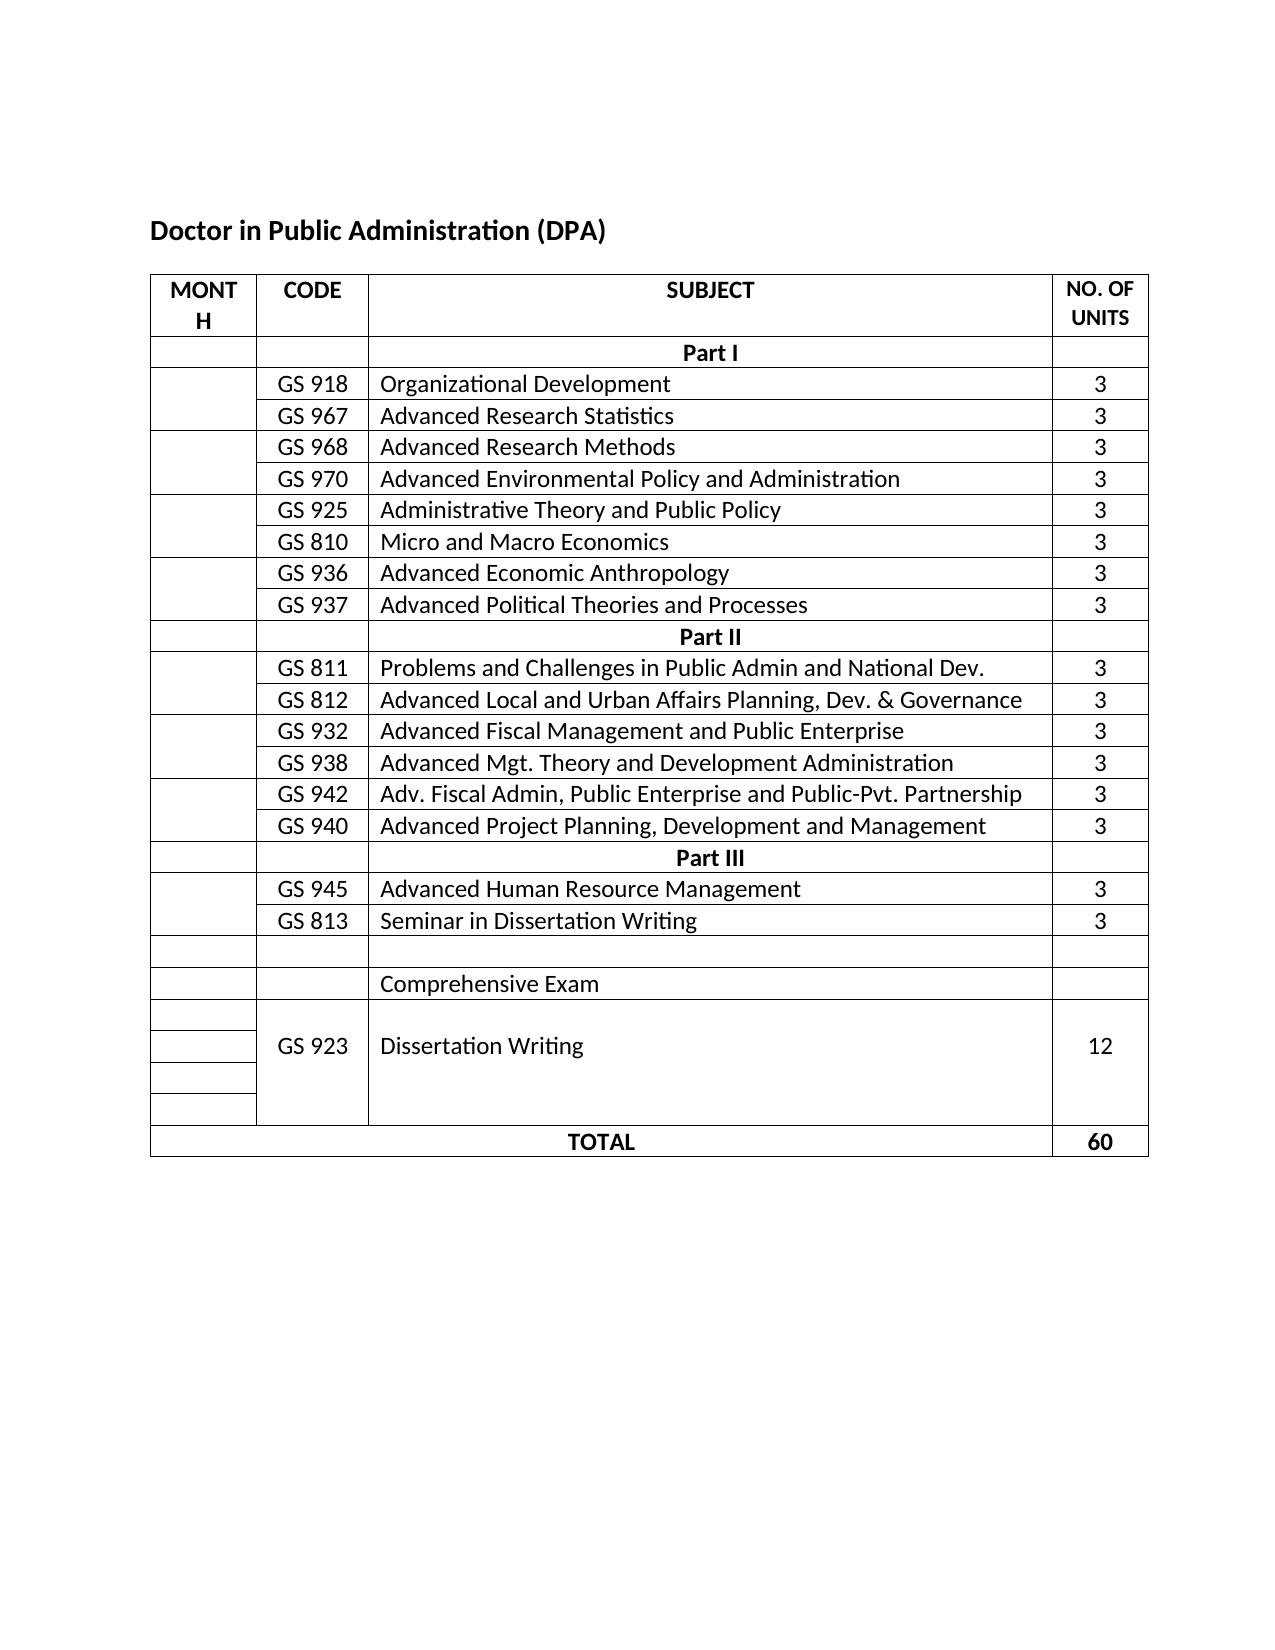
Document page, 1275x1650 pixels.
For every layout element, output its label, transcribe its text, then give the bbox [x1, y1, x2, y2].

table_cell [151, 779, 256, 841]
table_cell [151, 1094, 256, 1125]
table_cell [151, 936, 256, 967]
table_cell Micro and Macro Economics [369, 526, 1052, 557]
table_cell [151, 1000, 256, 1030]
table_cell 3 [1053, 495, 1148, 525]
table_cell 3 [1053, 873, 1148, 904]
table_cell GS 937 [257, 589, 368, 620]
table_cell [151, 873, 256, 935]
table_cell 3 [1053, 715, 1148, 746]
table_cell Problems and Challenges in Public Admin and National Dev. [369, 652, 1052, 683]
table_cell Advanced Political Theories and Processes [369, 589, 1052, 620]
table_cell Advanced Mgt. Theory and Development Administration [369, 747, 1052, 777]
table_cell Dissertation Writing [369, 1000, 1052, 1125]
table_cell Advanced Research Statistics [369, 400, 1052, 430]
table_cell Adv. Fiscal Admin, Public Enterprise and Public-Pvt. Partnership [369, 779, 1052, 809]
table_cell 3 [1053, 368, 1148, 399]
table_cell [151, 842, 256, 872]
table_cell GS 812 [257, 684, 368, 714]
table_header NO. OF UNITS [1053, 275, 1148, 336]
table_cell [151, 337, 256, 367]
table_cell 60 [1053, 1126, 1148, 1156]
table_cell GS 945 [257, 873, 368, 904]
table_cell Seminar in Dissertation Writing [369, 905, 1052, 935]
table_cell Advanced Human Resource Management [369, 873, 1052, 904]
table_cell GS 925 [257, 495, 368, 525]
table_cell GS 968 [257, 431, 368, 462]
table_cell 3 [1053, 779, 1148, 809]
table_cell Advanced Economic Anthropology [369, 558, 1052, 588]
table_cell [1053, 936, 1148, 967]
table_cell [1053, 621, 1148, 651]
table_cell [151, 968, 256, 998]
table_cell Administrative Theory and Public Policy [369, 495, 1052, 525]
table_cell TOTAL [151, 1126, 1052, 1156]
table_cell [1053, 968, 1148, 998]
table_cell [369, 936, 1052, 967]
table_cell GS 936 [257, 558, 368, 588]
table_cell GS 813 [257, 905, 368, 935]
table_cell [1053, 842, 1148, 872]
table_cell GS 811 [257, 652, 368, 683]
text Doctor in Public Administration (DPA) [150, 212, 1125, 247]
table_cell 3 [1053, 463, 1148, 493]
table_cell GS 918 [257, 368, 368, 399]
table_cell GS 967 [257, 400, 368, 430]
table_cell Part III [369, 842, 1052, 872]
table_cell [257, 842, 368, 872]
table_cell Comprehensive Exam [369, 968, 1052, 998]
table_cell 3 [1053, 526, 1148, 557]
table_cell GS 810 [257, 526, 368, 557]
table_cell GS 940 [257, 810, 368, 841]
table_cell GS 923 [257, 1000, 368, 1125]
table_cell GS 938 [257, 747, 368, 777]
table_cell 3 [1053, 905, 1148, 935]
table_cell [257, 968, 368, 998]
table_cell Advanced Fiscal Management and Public Enterprise [369, 715, 1052, 746]
table_cell [151, 715, 256, 777]
table_cell 3 [1053, 589, 1148, 620]
table_cell 3 [1053, 652, 1148, 683]
table_cell [151, 558, 256, 620]
table_header CODE [257, 275, 368, 336]
table_cell [151, 368, 256, 430]
table_cell [257, 621, 368, 651]
table_cell [151, 621, 256, 651]
table_cell [151, 431, 256, 493]
table_cell 3 [1053, 431, 1148, 462]
table_cell 3 [1053, 810, 1148, 841]
table_cell 3 [1053, 558, 1148, 588]
table_cell GS 932 [257, 715, 368, 746]
table_cell 3 [1053, 747, 1148, 777]
table_cell [257, 936, 368, 967]
table_header SUBJECT [369, 275, 1052, 336]
table_cell GS 942 [257, 779, 368, 809]
table_cell [151, 652, 256, 714]
table_cell Organizational Development [369, 368, 1052, 399]
table_cell Advanced Research Methods [369, 431, 1052, 462]
table_cell [1053, 337, 1148, 367]
table_cell 3 [1053, 684, 1148, 714]
table_cell GS 970 [257, 463, 368, 493]
table_cell [151, 1063, 256, 1093]
table_cell 12 [1053, 1000, 1148, 1125]
table_header MONTH [151, 275, 256, 336]
table_cell Part II [369, 621, 1052, 651]
table_cell [151, 1031, 256, 1062]
table_cell 3 [1053, 400, 1148, 430]
table_cell Advanced Local and Urban Affairs Planning, Dev. & Governance [369, 684, 1052, 714]
table_cell [257, 337, 368, 367]
table_cell Advanced Environmental Policy and Administration [369, 463, 1052, 493]
table_cell [151, 495, 256, 557]
table_cell Part I [369, 337, 1052, 367]
table_cell Advanced Project Planning, Development and Management [369, 810, 1052, 841]
